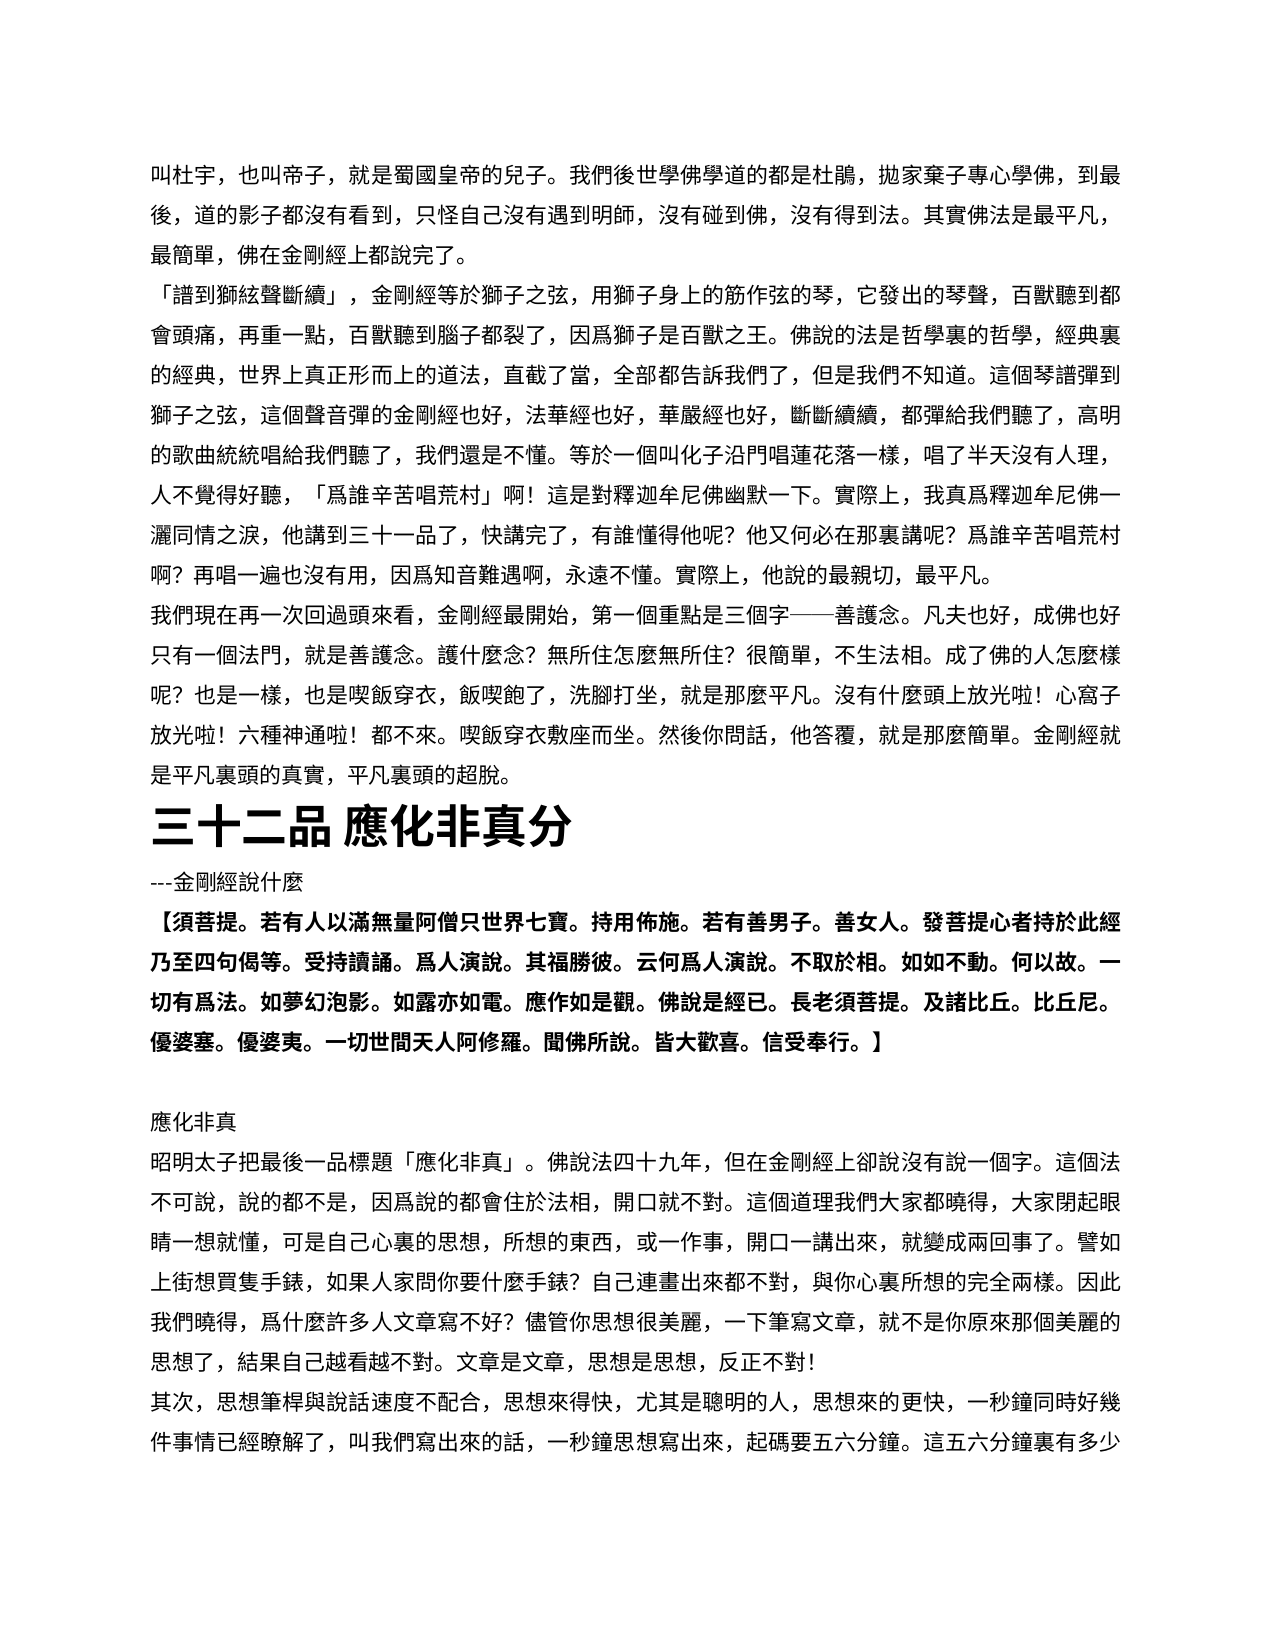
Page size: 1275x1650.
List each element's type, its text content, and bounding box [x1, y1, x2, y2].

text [150, 1376, 1125, 1456]
text 應化非真 [150, 1096, 1125, 1136]
text ---金剛經說什麼 [150, 856, 1125, 896]
text 「譜到獅絃聲斷續」，金剛經等於獅子之弦，用獅子身上的筋作弦的琴，它發出的琴聲，百獸聽到都會頭痛，再重一點，百獸聽到腦子都裂了，因爲獅子是百獸之王。佛說的法是哲學裏的哲學，經典裏的經典，世界上真正形而上的道法，直截了當，全部都告訴我們了，但是我們不知道。這個琴譜彈到獅子之弦，這個聲音彈的金剛經也好，法華經也好，華嚴經也好，斷斷續續，都彈給我們聽了，高明的歌曲統統唱給我們聽了，我們還是不懂。等於一個叫化子沿門唱蓮花落一樣，唱了半天沒有人理，人不覺得好聽，「爲誰辛苦唱荒村」啊！這是對釋迦牟尼佛幽默一下。實際上，我真爲釋迦牟尼佛一灑同情之淚，他講到三十一品了，快講完了，有誰懂得他呢？他又何必在那裏講呢？爲誰辛苦唱荒村啊？再唱一遍也沒有用，因爲知音難遇啊，永遠不懂。實際上，他說的最親切，最平凡。 [150, 270, 1125, 590]
text 【須菩提。若有人以滿無量阿僧只世界七寶。持用佈施。若有善男子。善女人。發菩提心者持於此經。乃至四句偈等。受持讀誦。爲人演說。其福勝彼。云何爲人演說。不取於相。如如不動。何以故。一切有爲法。如夢幻泡影。如露亦如電。應作如是觀。佛說是經已。長老須菩提。及諸比丘。比丘尼。優婆塞。優婆夷。一切世間天人阿修羅。聞佛所說。皆大歡喜。信受奉行。】 [150, 896, 1125, 1056]
text 我們現在再一次回過頭來看，金剛經最開始，第一個重點是三個字──善護念。凡夫也好，成佛也好，只有一個法門，就是善護念。護什麼念？無所住怎麼無所住？很簡單，不生法相。成了佛的人怎麼樣呢？也是一樣，也是喫飯穿衣，飯喫飽了，洗腳打坐，就是那麼平凡。沒有什麼頭上放光啦！心窩子放光啦！六種神通啦！都不來。喫飯穿衣敷座而坐。然後你問話，他答覆，就是那麼簡單。金剛經就是平凡裏頭的真實，平凡裏頭的超脫。 [150, 590, 1125, 790]
subtitle 三十二品 應化非真分 [150, 790, 1125, 856]
text 昭明太子把最後一品標題「應化非真」。佛說法四十九年，但在金剛經上卻說沒有說一個字。這個法不可說，說的都不是，因爲說的都會住於法相，開口就不對。這個道理我們大家都曉得，大家閉起眼睛一想就懂，可是自己心裏的思想，所想的東西，或一作事，開口一講出來，就變成兩回事了。譬如上街想買隻手錶，如果人家問你要什麼手錶？自己連畫出來都不對，與你心裏所想的完全兩樣。因此我們曉得，爲什麼許多人文章寫不好？儘管你思想很美麗，一下筆寫文章，就不是你原來那個美麗的思想了，結果自己越看越不對。文章是文章，思想是思想，反正不對！ [150, 1136, 1125, 1376]
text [150, 150, 1125, 270]
